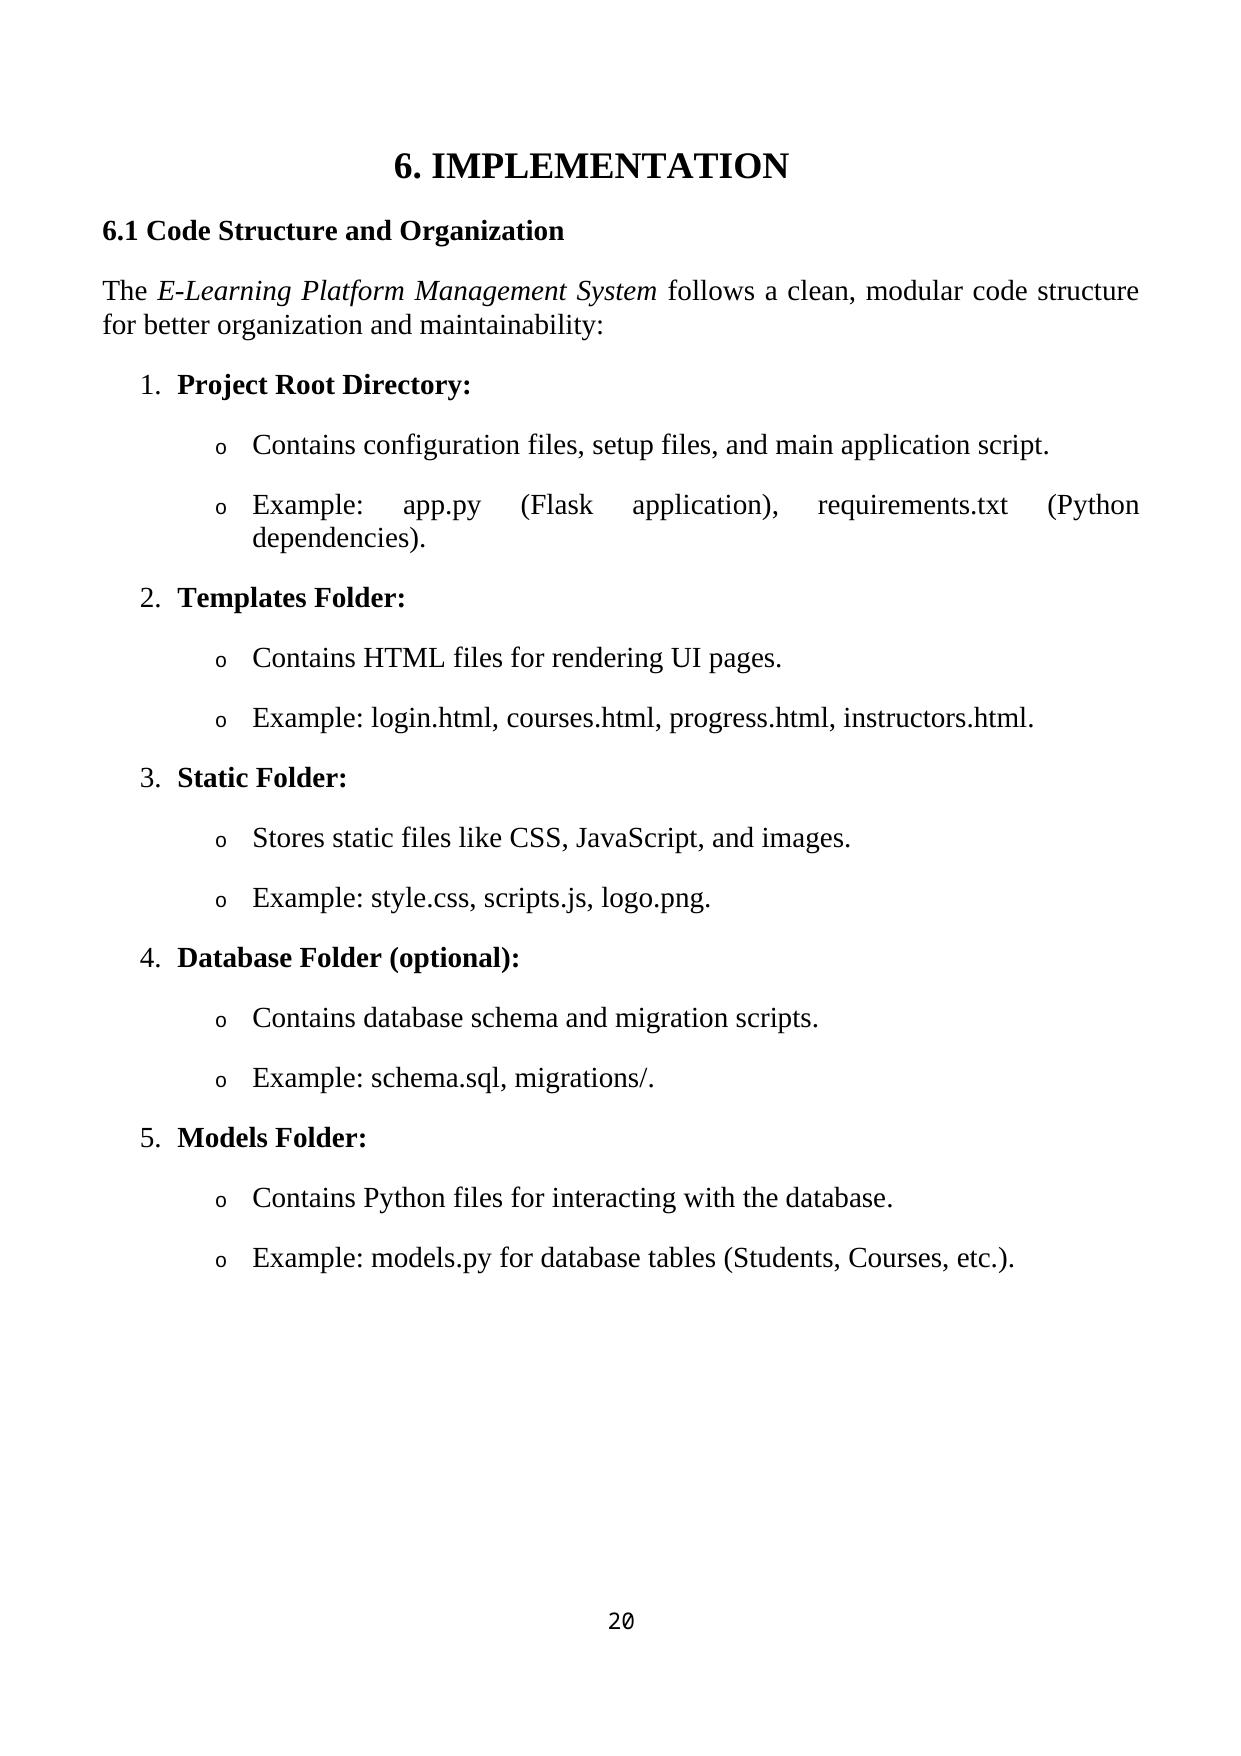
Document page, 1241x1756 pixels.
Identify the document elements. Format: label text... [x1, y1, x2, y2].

list Models Folder: [139, 1120, 1140, 1154]
text 6. IMPLEMENTATION [262, 144, 1140, 187]
list Example: models.py for database tables (Students, Courses, etc.). [214, 1240, 1140, 1274]
list Templates Folder: [139, 580, 1140, 614]
text The E-Learning Platform Management System follows a clean, modular code structure for better organization and maintainability: [102, 273, 1140, 340]
list Contains configuration files, setup files, and main application script. [214, 427, 1140, 460]
list Contains Python files for interacting with the database. [214, 1180, 1140, 1214]
text 6.1 Code Structure and Organization [102, 213, 1140, 247]
list Stores static files like CSS, JavaScript, and images. [214, 820, 1140, 854]
list Example: style.css, scripts.js, logo.png. [214, 880, 1140, 914]
list Example: app.py (Flask application), requirements.txt (Python dependencies). [214, 487, 1140, 554]
list Project Root Directory: [139, 367, 1140, 400]
list Contains HTML files for rendering UI pages. [214, 640, 1140, 674]
list Contains database schema and migration scripts. [214, 1000, 1140, 1034]
list Database Folder (optional): [139, 940, 1140, 974]
list Example: schema.sql, migrations/. [214, 1060, 1140, 1094]
list Example: login.html, courses.html, progress.html, instructors.html. [214, 700, 1140, 734]
list Static Folder: [139, 760, 1140, 794]
